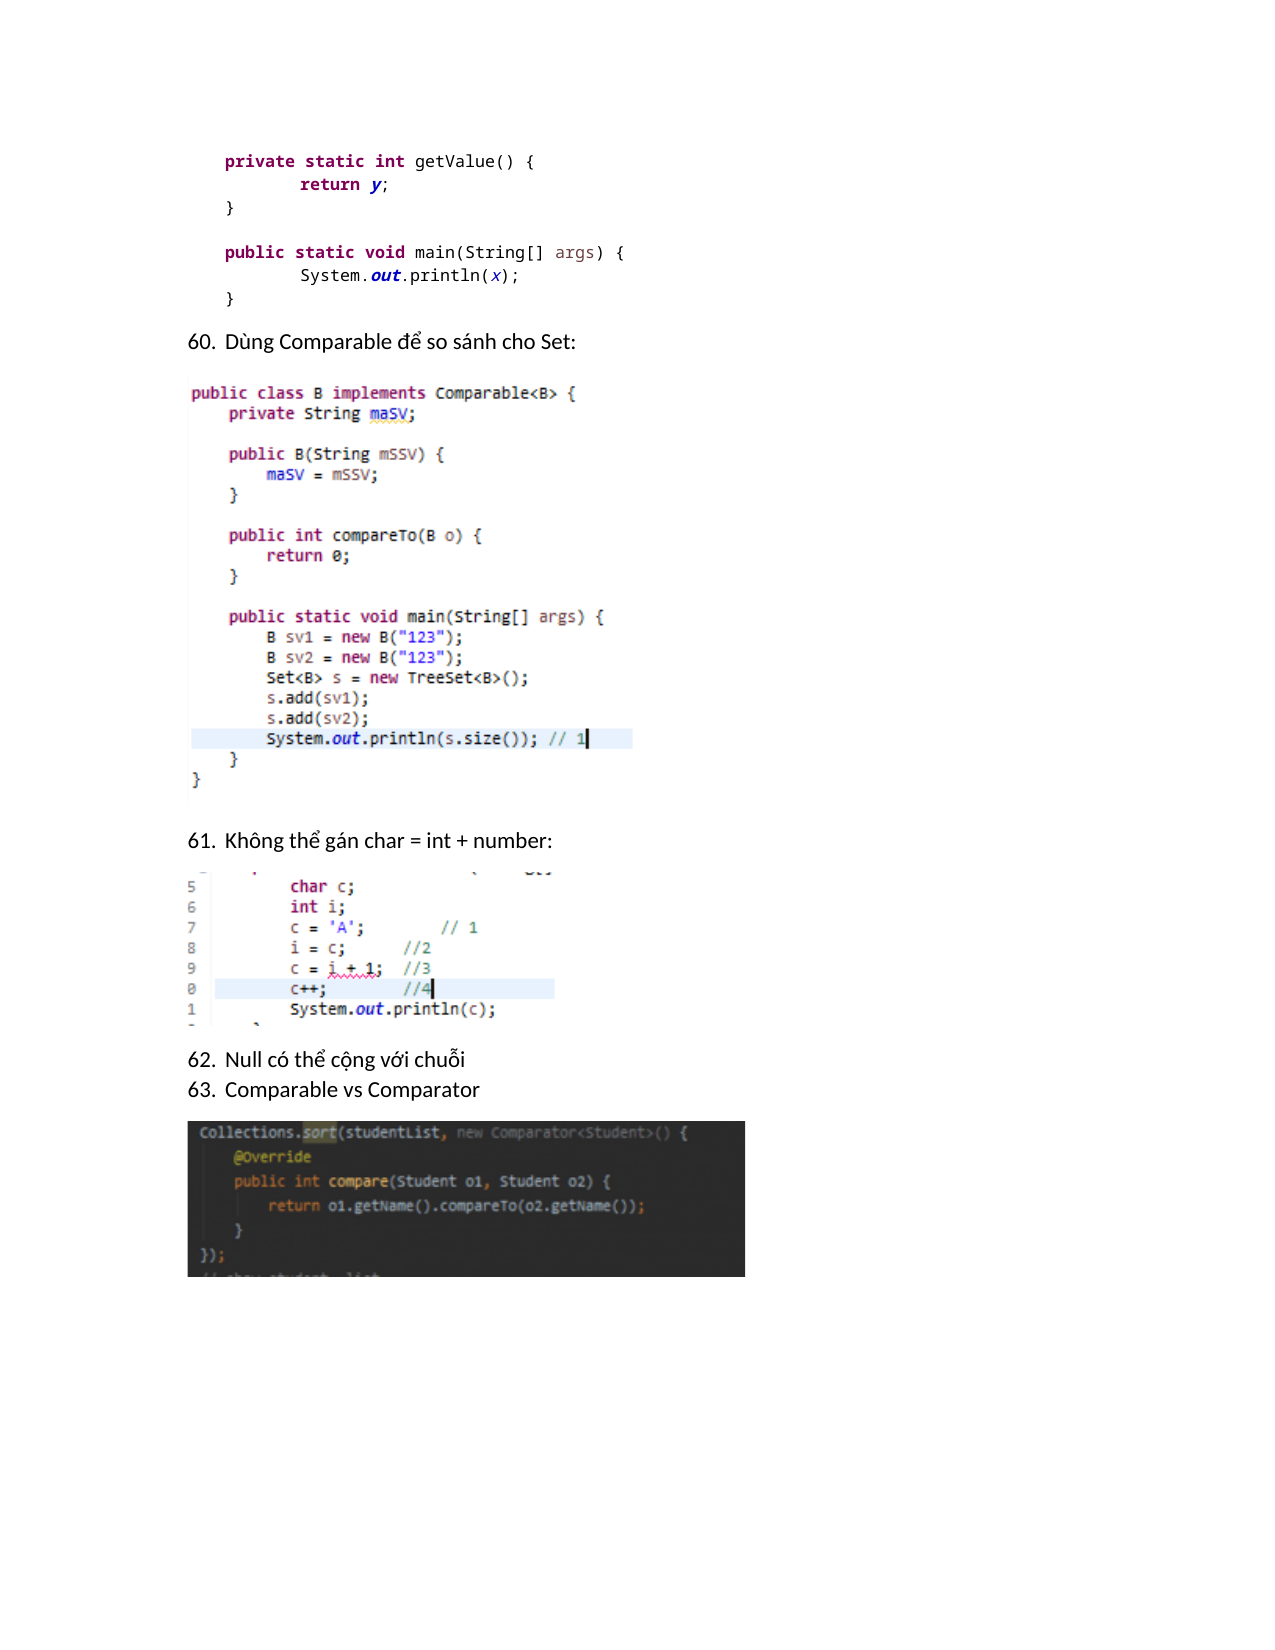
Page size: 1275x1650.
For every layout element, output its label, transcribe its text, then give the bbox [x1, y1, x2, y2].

text public static void main(String[] args) { [187, 241, 1125, 263]
text return y; [187, 173, 1125, 195]
picture [187, 374, 633, 807]
list Comparable vs Comparator [187, 1075, 1125, 1103]
text private static int getValue() { [187, 150, 1125, 173]
text } [187, 286, 1125, 309]
picture [187, 872, 555, 1026]
list Không thể gán char = int + number: [187, 826, 1125, 854]
list Null có thể cộng với chuỗi [187, 1045, 1125, 1073]
text } [187, 195, 1125, 218]
picture [187, 1121, 746, 1277]
text System.out.println(x); [187, 263, 1125, 286]
list Dùng Comparable để so sánh cho Set: [187, 327, 1125, 355]
